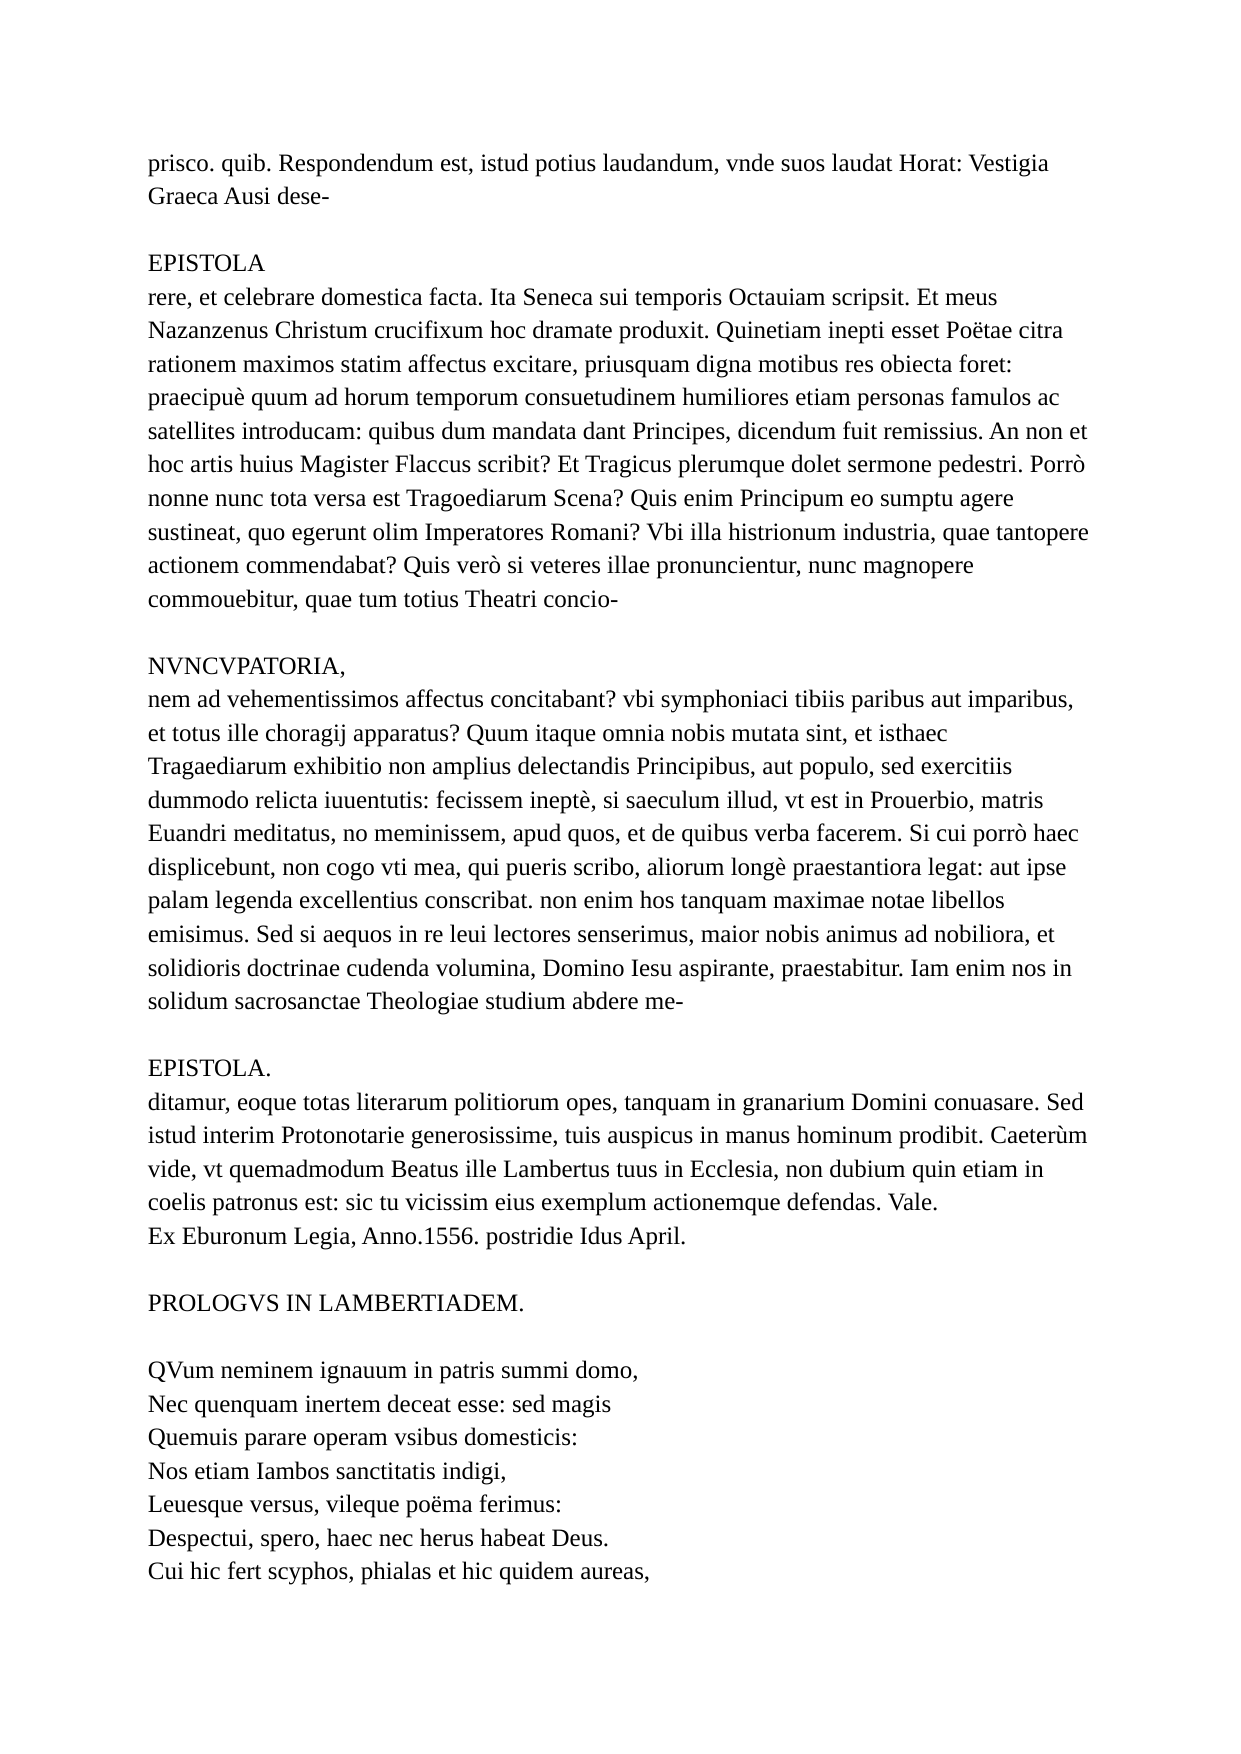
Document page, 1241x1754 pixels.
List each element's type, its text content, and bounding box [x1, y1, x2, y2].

text Cui hic fert scyphos, phialas et hic quidem aureas, [148, 1556, 1093, 1585]
text Nos etiam Iambos sanctitatis indigi, [148, 1456, 1093, 1484]
text nem ad vehementissimos affectus concitabant? vbi symphoniaci tibiis paribus aut imparibus, et totus ille choragij apparatus? Quum itaque omnia nobis mutata sint, et isthaec Tragaediarum exhibitio non amplius delectandis Principibus, aut populo, sed exercitiis dummodo relicta iuuentutis: fecissem ineptè, si saeculum illud, vt est in Prouerbio, matris Euandri meditatus, no meminissem, apud quos, et de quibus verba facerem. Si cui porrò haec displicebunt, non cogo vti mea, qui pueris scribo, aliorum longè praestantiora legat: aut ipse palam legenda excellentius conscribat. non enim hos tanquam maximae notae libellos emisimus. Sed si aequos in re leui lectores senserimus, maior nobis animus ad nobiliora, et solidioris doctrinae cudenda volumina, Domino Iesu aspirante, praestabitur. Iam enim nos in solidum sacrosanctae Theologiae studium abdere me- [148, 684, 1093, 1015]
text Nec quenquam inertem deceat esse: sed magis [148, 1389, 1093, 1417]
text Ex Eburonum Legia, Anno.1556. postridie Idus April. [148, 1221, 1093, 1250]
text Quemuis parare operam vsibus domesticis: [148, 1422, 1093, 1451]
text Despectui, spero, haec nec herus habeat Deus. [148, 1523, 1093, 1552]
text rere, et celebrare domestica facta. Ita Seneca sui temporis Octauiam scripsit. Et meus Nazanzenus Christum crucifixum hoc dramate produxit. Quinetiam inepti esset Poëtae citra rationem maximos statim affectus excitare, priusquam digna motibus res obiecta foret: praecipuè quum ad horum temporum consuetudinem humiliores etiam personas famulos ac satellites introducam: quibus dum mandata dant Principes, dicendum fuit remissius. An non et hoc artis huius Magister Flaccus scribit? Et Tragicus plerumque dolet sermone pedestri. Porrò nonne nunc tota versa est Tragoediarum Scena? Quis enim Principum eo sumptu agere sustineat, quo egerunt olim Imperatores Romani? Vbi illa histrionum industria, quae tantopere actionem commendabat? Quis verò si veteres illae pronuncientur, nunc magnopere commouebitur, quae tum totius Theatri concio- [148, 282, 1093, 612]
text Leuesque versus, vileque poëma ferimus: [148, 1489, 1093, 1518]
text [148, 148, 1093, 210]
text EPISTOLA [148, 248, 1093, 277]
text NVNCVPATORIA, [148, 651, 1093, 679]
text PROLOGVS IN LAMBERTIADEM. [148, 1288, 1093, 1317]
text ditamur, eoque totas literarum politiorum opes, tanquam in granarium Domini conuasare. Sed istud interim Protonotarie generosissime, tuis auspicus in manus hominum prodibit. Caeterùm vide, vt quemadmodum Beatus ille Lambertus tuus in Ecclesia, non dubium quin etiam in coelis patronus est: sic tu vicissim eius exemplum actionemque defendas. Vale. [148, 1087, 1093, 1216]
text QVum neminem ignauum in patris summi domo, [148, 1355, 1093, 1384]
text EPISTOLA. [148, 1053, 1093, 1082]
